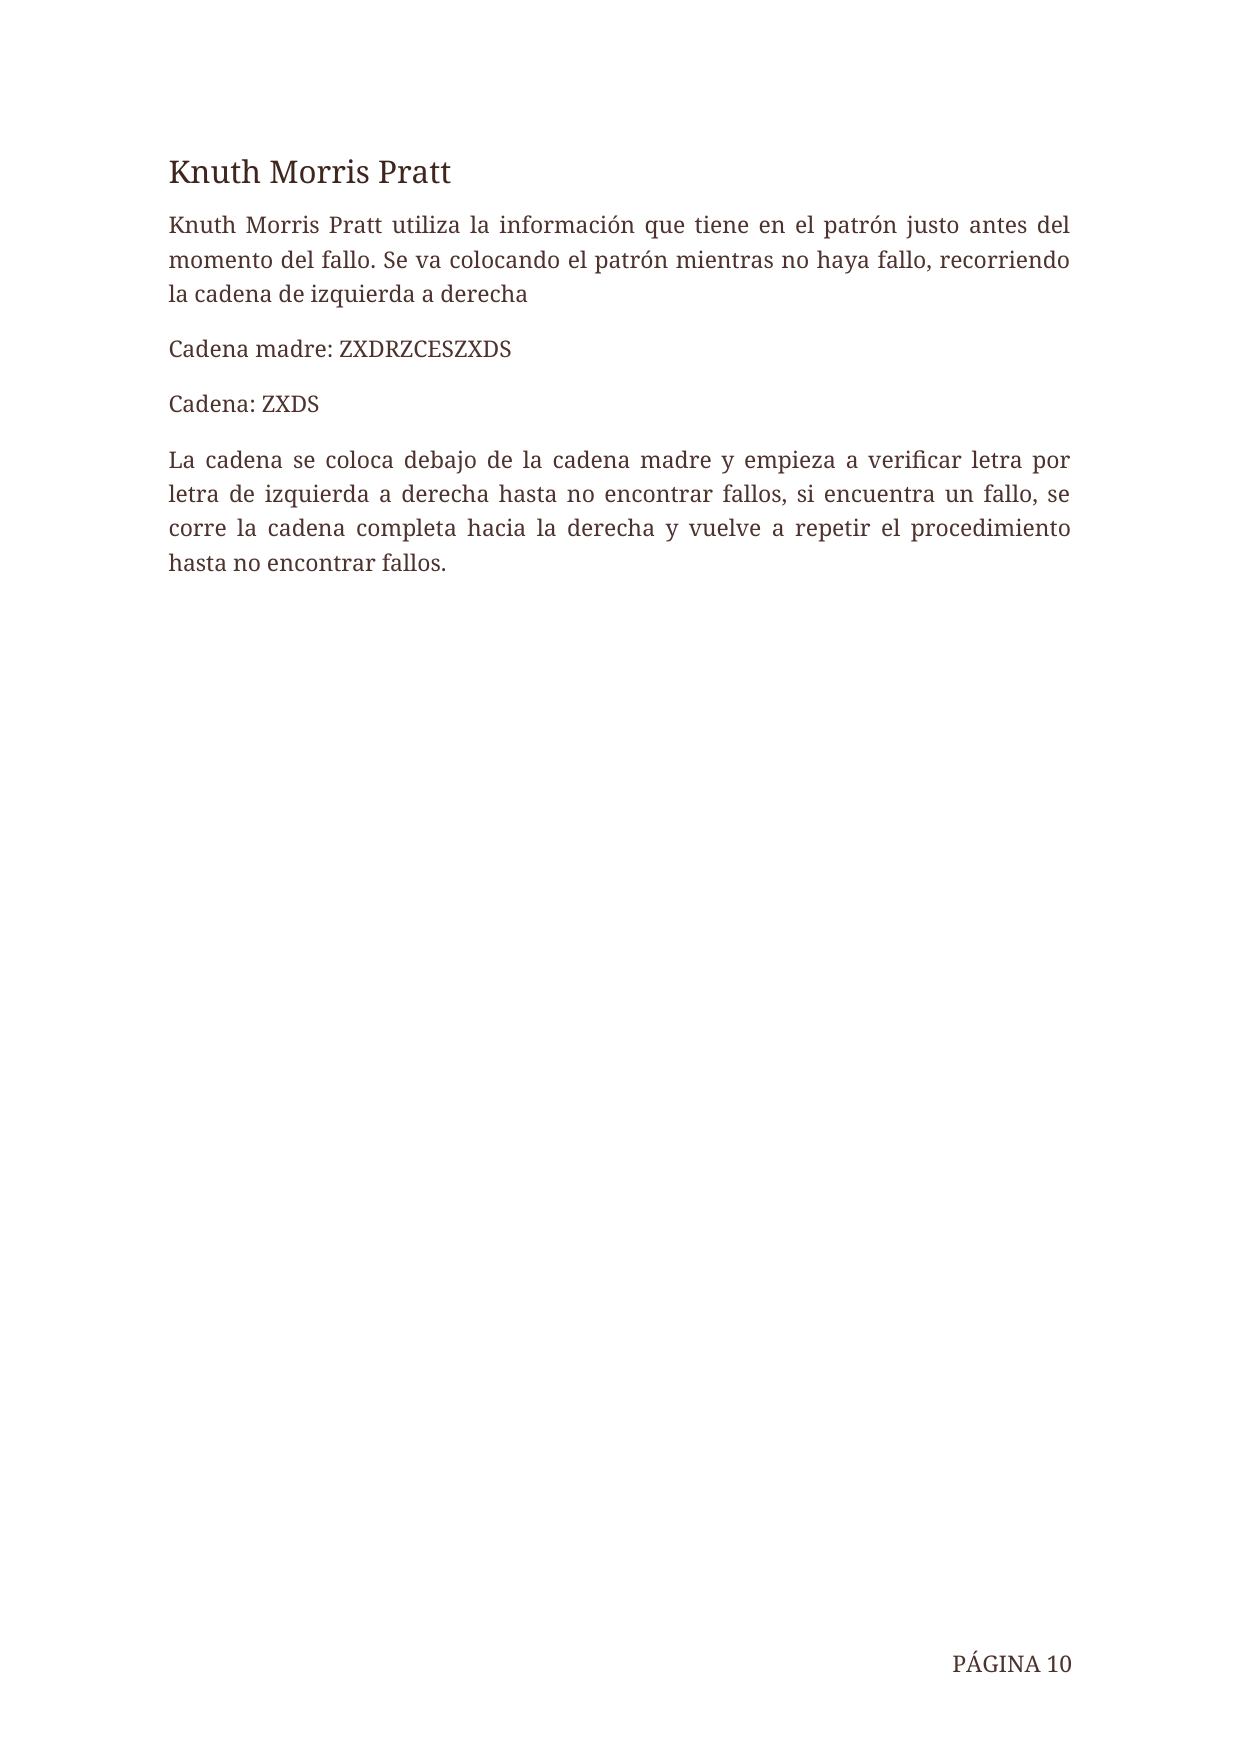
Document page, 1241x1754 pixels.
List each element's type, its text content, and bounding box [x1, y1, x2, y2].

text Knuth Morris Pratt utiliza la información que tiene en el patrón justo antes del momento del fallo. Se va colocando el patrón mientras no haya fallo, recorriendo la cadena de izquierda a derecha [168, 209, 1072, 309]
text La cadena se coloca debajo de la cadena madre y empieza a verificar letra por letra de izquierda a derecha hasta no encontrar fallos, si encuentra un fallo, se corre la cadena completa hacia la derecha y vuelve a repetir el procedimiento hasta no encontrar fallos. [168, 444, 1072, 578]
subtitle Knuth Morris Pratt [168, 150, 1072, 193]
text Cadena: ZXDS [168, 388, 1072, 420]
text Cadena madre: ZXDRZCESZXDS [168, 333, 1072, 364]
